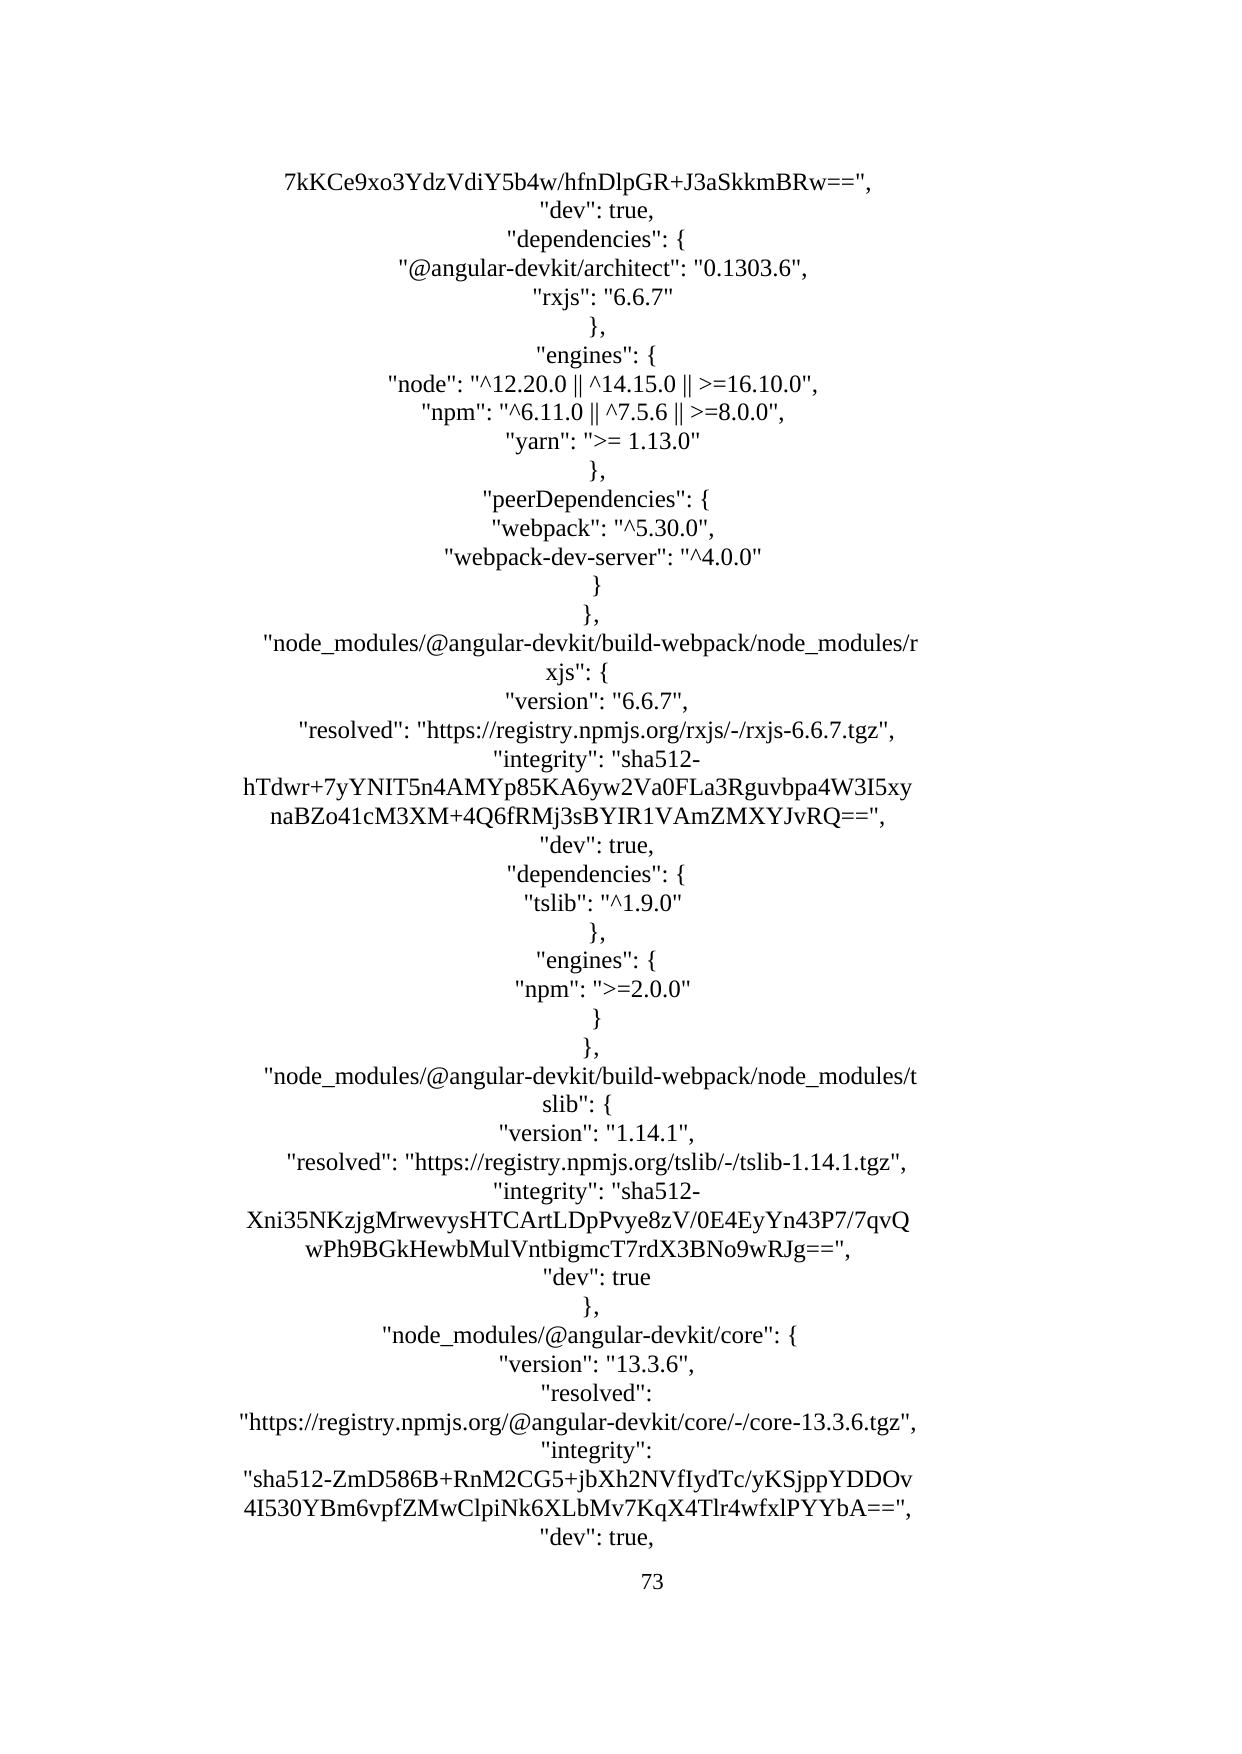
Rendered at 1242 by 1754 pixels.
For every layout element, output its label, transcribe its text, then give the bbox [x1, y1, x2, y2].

subtitle "node_modules/@angular-devkit/build-webpack/node_modules/rxjs": { [237, 628, 918, 686]
subtitle "dev": true, [237, 830, 918, 859]
subtitle "resolved": "https://registry.npmjs.org/tslib/-/tslib-1.14.1.tgz", [237, 1147, 918, 1176]
subtitle "integrity": "sha512-hTdwr+7yYNIT5n4AMYp85KA6yw2Va0FLa3Rguvbpa4W3I5xynaBZo41cM3XM+4Q6fRMj3sBYIR1VAmZMXYJvRQ==", [237, 744, 918, 830]
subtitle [237, 167, 918, 195]
subtitle "node_modules/@angular-devkit/build-webpack/node_modules/tslib": { [237, 1061, 918, 1118]
subtitle "peerDependencies": { [237, 484, 918, 513]
subtitle "webpack": "^5.30.0", [237, 513, 918, 542]
subtitle "version": "1.14.1", [237, 1118, 918, 1147]
subtitle "dev": true [237, 1262, 918, 1291]
subtitle }, [237, 917, 918, 945]
subtitle "resolved": "https://registry.npmjs.org/rxjs/-/rxjs-6.6.7.tgz", [237, 715, 918, 743]
subtitle } [237, 571, 918, 599]
subtitle "webpack-dev-server": "^4.0.0" [237, 542, 918, 571]
subtitle "engines": { [237, 340, 918, 368]
subtitle "dependencies": { [237, 859, 918, 888]
subtitle "tslib": "^1.9.0" [237, 888, 918, 916]
subtitle }, [237, 1291, 918, 1320]
subtitle "node_modules/@angular-devkit/core": { [237, 1320, 918, 1349]
subtitle "version": "6.6.7", [237, 686, 918, 715]
subtitle } [237, 1003, 918, 1032]
subtitle "dev": true, [237, 196, 918, 224]
subtitle }, [237, 455, 918, 484]
subtitle "npm": ">=2.0.0" [237, 974, 918, 1003]
subtitle "integrity": "sha512-ZmD586B+RnM2CG5+jbXh2NVfIydTc/yKSjppYDDOv4I530YBm6vpfZMwClpiNk6XLbMv7KqX4Tlr4wfxlPYYbA==", [237, 1436, 918, 1522]
subtitle }, [237, 1032, 918, 1061]
subtitle "resolved": "https://registry.npmjs.org/@angular-devkit/core/-/core-13.3.6.tgz", [237, 1378, 918, 1435]
subtitle "rxjs": "6.6.7" [237, 282, 918, 311]
subtitle "node": "^12.20.0 || ^14.15.0 || >=16.10.0", [237, 369, 918, 397]
subtitle }, [237, 599, 918, 628]
subtitle "integrity": "sha512-Xni35NKzjgMrwevysHTCArtLDpPvye8zV/0E4EyYn43P7/7qvQwPh9BGkHewbMulVntbigmcT7rdX3BNo9wRJg==", [237, 1176, 918, 1262]
subtitle "@angular-devkit/architect": "0.1303.6", [237, 253, 918, 282]
subtitle }, [237, 311, 918, 340]
subtitle "dependencies": { [237, 224, 918, 253]
subtitle "npm": "^6.11.0 || ^7.5.6 || >=8.0.0", [237, 397, 918, 426]
subtitle "yarn": ">= 1.13.0" [237, 426, 918, 455]
subtitle "dev": true, [237, 1522, 918, 1551]
subtitle "version": "13.3.6", [237, 1349, 918, 1378]
subtitle "engines": { [237, 945, 918, 974]
